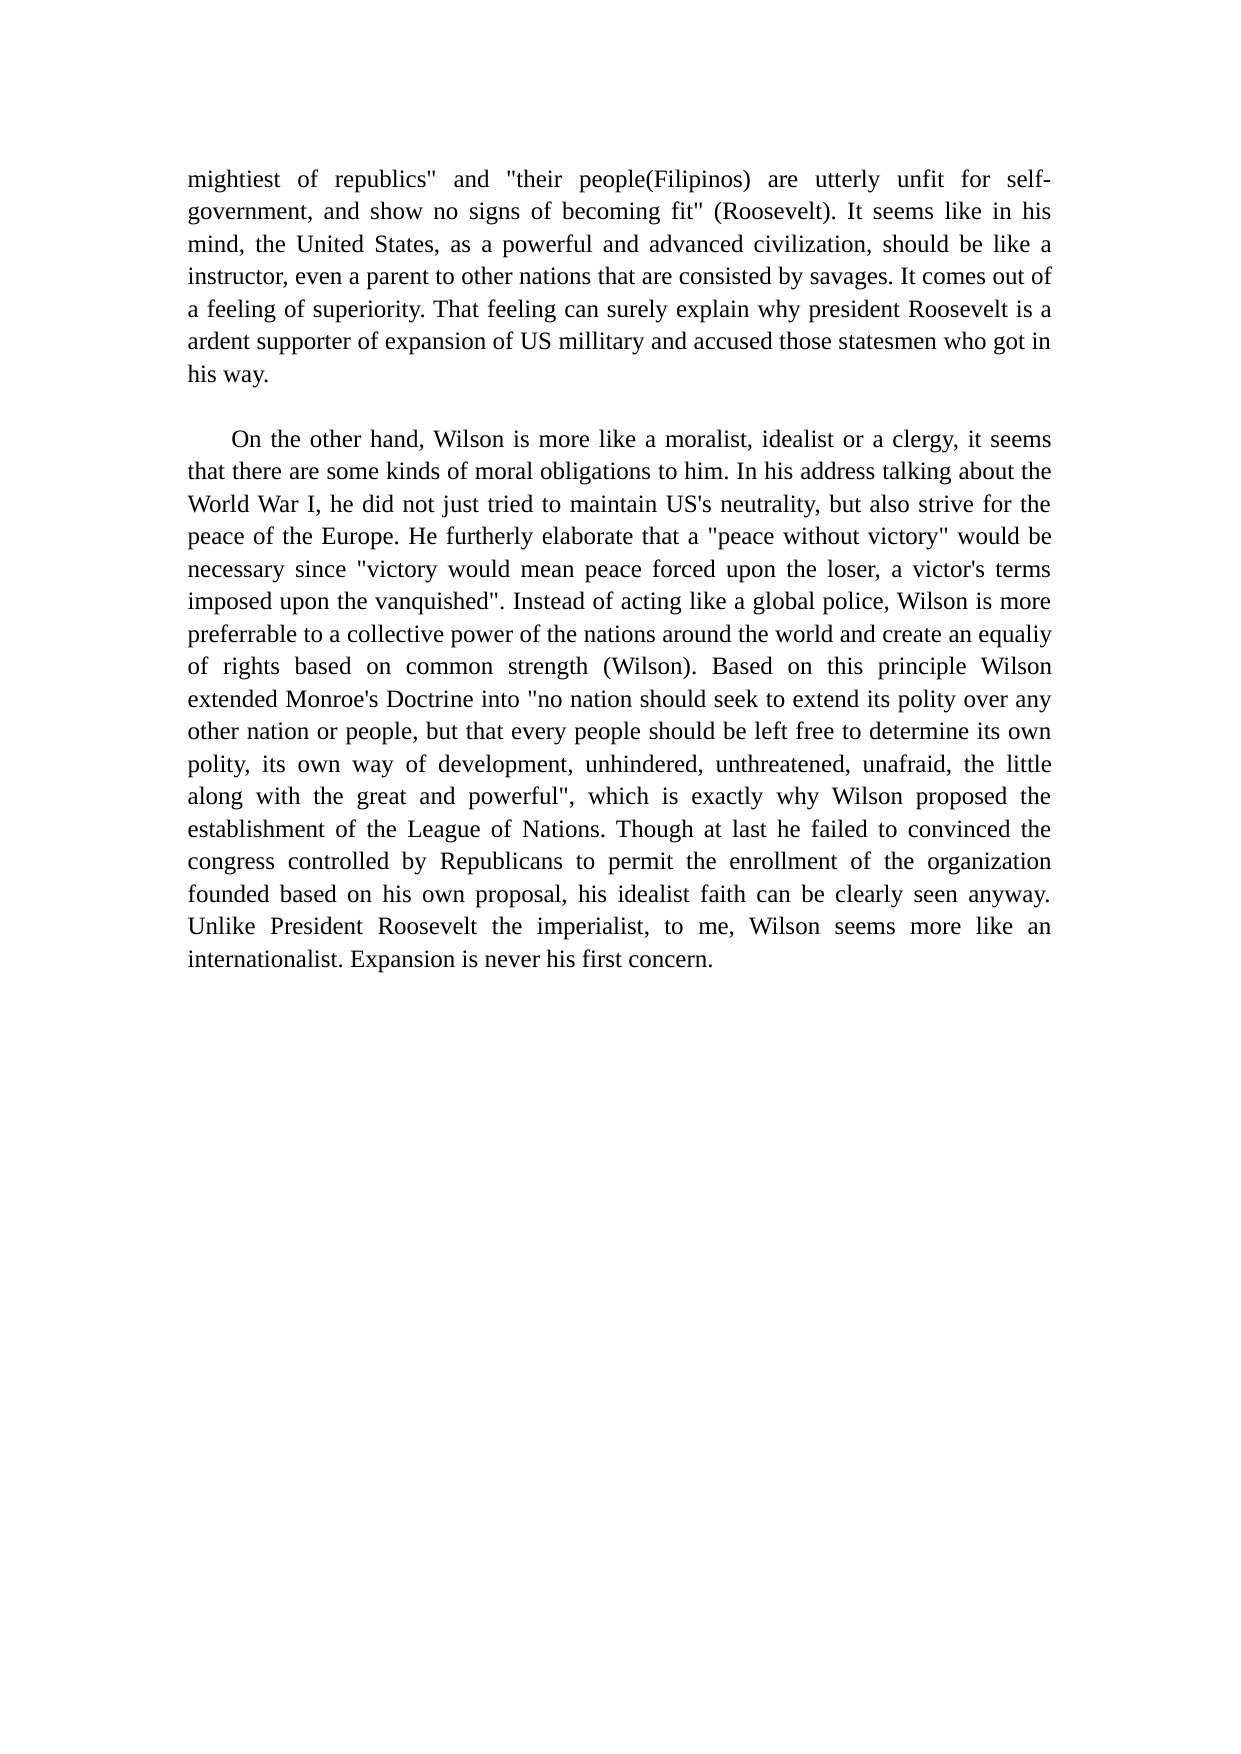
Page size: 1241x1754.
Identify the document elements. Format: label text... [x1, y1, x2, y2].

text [187, 162, 1053, 389]
text On the other hand, Wilson is more like a moralist, idealist or a clergy, it seems that there are some kinds of moral obligations to him. In his address talking about the World War I, he did not just tried to maintain US's neutrality, but also strive for the peace of the Europe. He furtherly elaborate that a "peace without victory" would be necessary since "victory would mean peace forced upon the loser, a victor's terms imposed upon the vanquished". Instead of acting like a global police, Wilson is more preferrable to a collective power of the nations around the world and create an equaliy of rights based on common strength (Wilson). Based on this principle Wilson extended Monroe's Doctrine into "no nation should seek to extend its polity over any other nation or people, but that every people should be left free to determine its own polity, its own way of development, unhindered, unthreatened, unafraid, the little along with the great and powerful", which is exactly why Wilson proposed the establishment of the League of Nations. Though at last he failed to convinced the congress controlled by Republicans to permit the enrollment of the organization founded based on his own proposal, his idealist faith can be clearly seen anyway. Unlike President Roosevelt the imperialist, to me, Wilson seems more like an internationalist. Expansion is never his first concern. [187, 422, 1053, 974]
